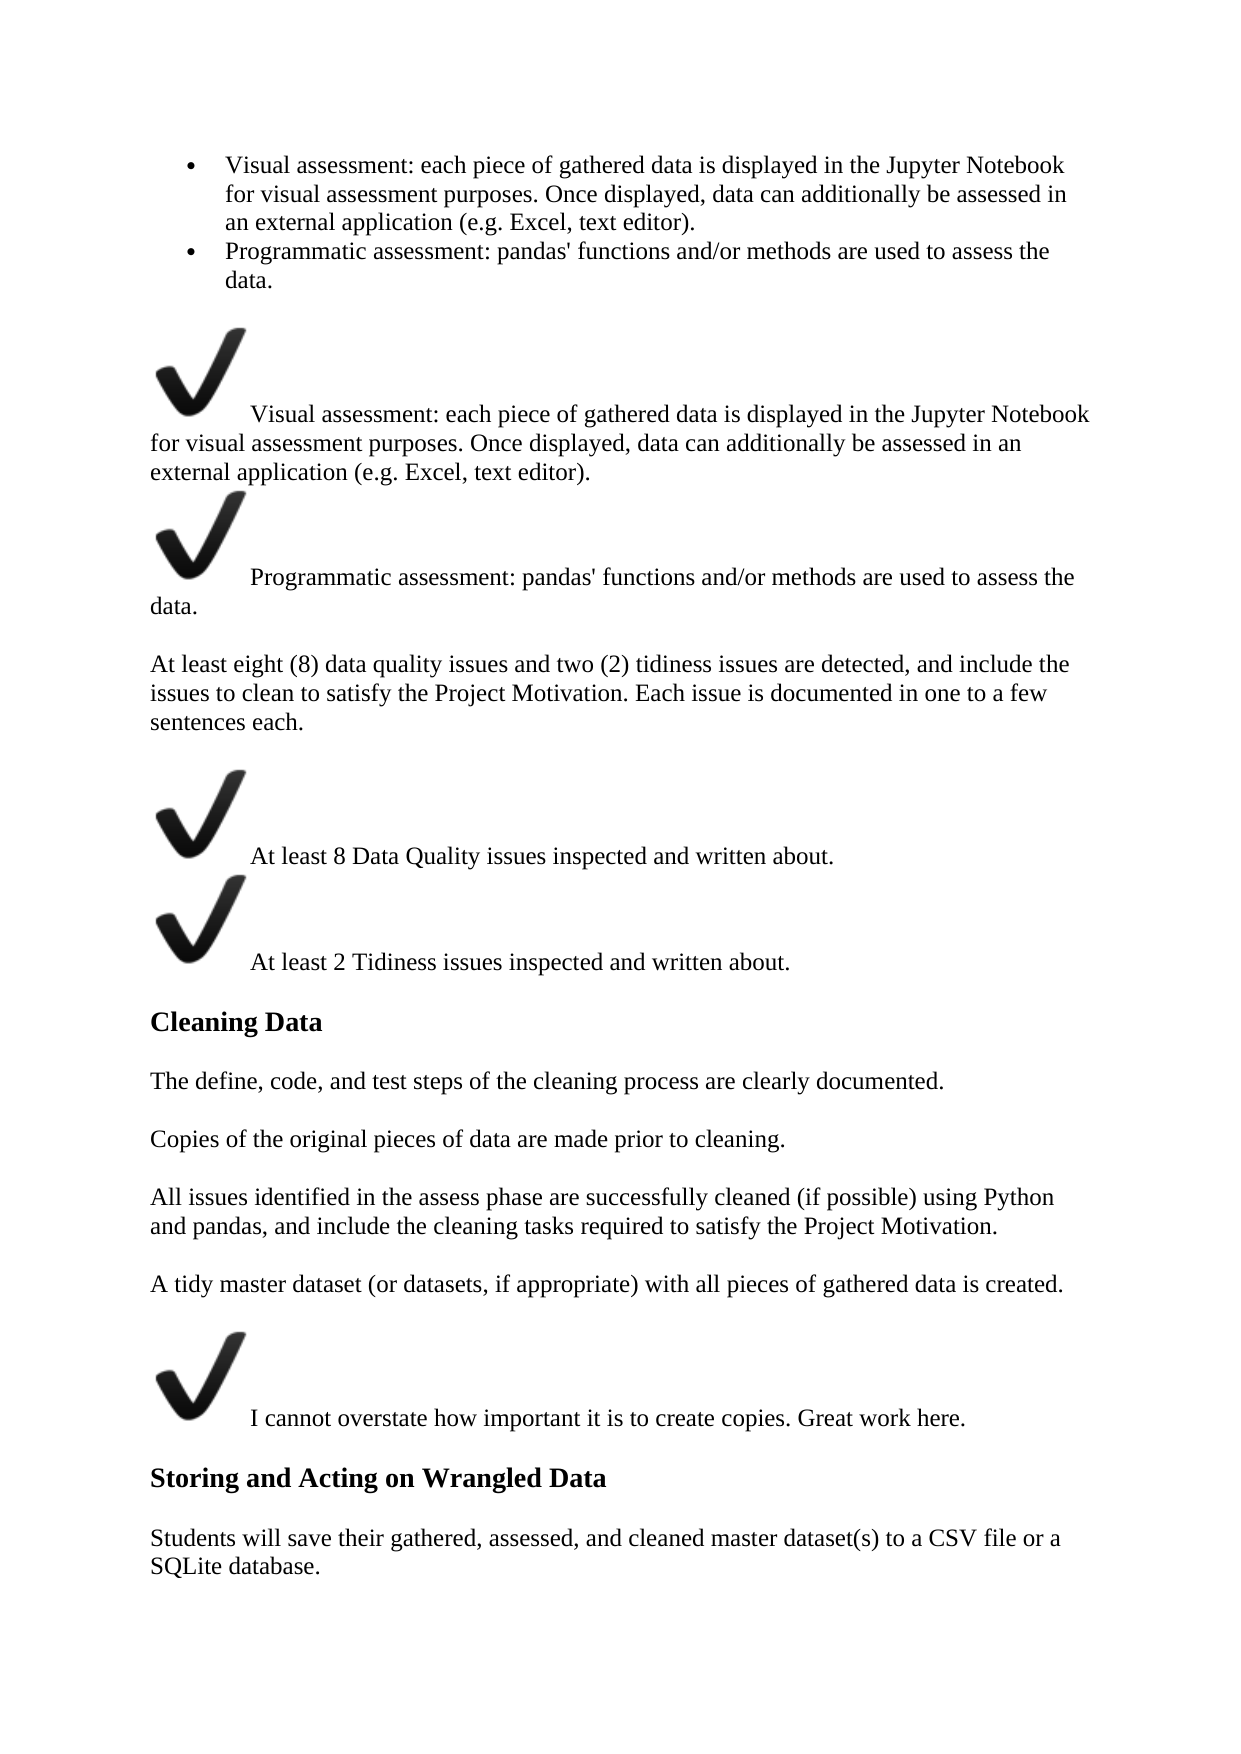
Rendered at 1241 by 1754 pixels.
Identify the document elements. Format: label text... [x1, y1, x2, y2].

picture [150, 485, 251, 586]
text A tidy master dataset (or datasets, if appropriate) with all pieces of gathered data is created. [150, 1269, 1090, 1297]
picture [150, 322, 251, 423]
text Visual assessment: each piece of gathered data is displayed in the Jupyter Notebook for visual assessment purposes. Once displayed, data can additionally be assessed in an external application (e.g. Excel, text editor). Programmatic assessment: pandas' functions and/or methods are used to assess the data. [150, 323, 1090, 620]
text Students will save their gathered, assessed, and cleaned master dataset(s) to a CSV file or a SQLite database. [150, 1523, 1090, 1580]
text At least eight (8) data quality issues and two (2) tidiness issues are detected, and include the issues to clean to satisfy the Project Motivation. Each issue is documented in one to a few sentences each. [150, 649, 1090, 735]
text Cleaning Data [150, 1004, 1090, 1037]
text The define, code, and test steps of the cleaning process are clearly documented. [150, 1066, 1090, 1095]
picture [150, 1326, 251, 1427]
text Storing and Acting on Wrangled Data [150, 1461, 1090, 1493]
list Visual assessment: each piece of gathered data is displayed in the Jupyter Notebook for visual assessment purposes. Once displayed, data can additionally be assessed in an external application (e.g. Excel, text editor). [187, 150, 1090, 236]
text I cannot overstate how important it is to create copies. Great work here. [150, 1327, 1090, 1432]
text All issues identified in the assess phase are successfully cleaned (if possible) using Python and pandas, and include the cleaning tasks required to satisfy the Project Motivation. [150, 1182, 1090, 1239]
picture [150, 764, 251, 865]
picture [150, 870, 251, 970]
list Programmatic assessment: pandas' functions and/or methods are used to assess the data. [187, 236, 1090, 294]
text At least 8 Data Quality issues inspected and written about. At least 2 Tidiness issues inspected and written about. [150, 764, 1090, 975]
text Copies of the original pieces of data are made prior to cleaning. [150, 1124, 1090, 1153]
